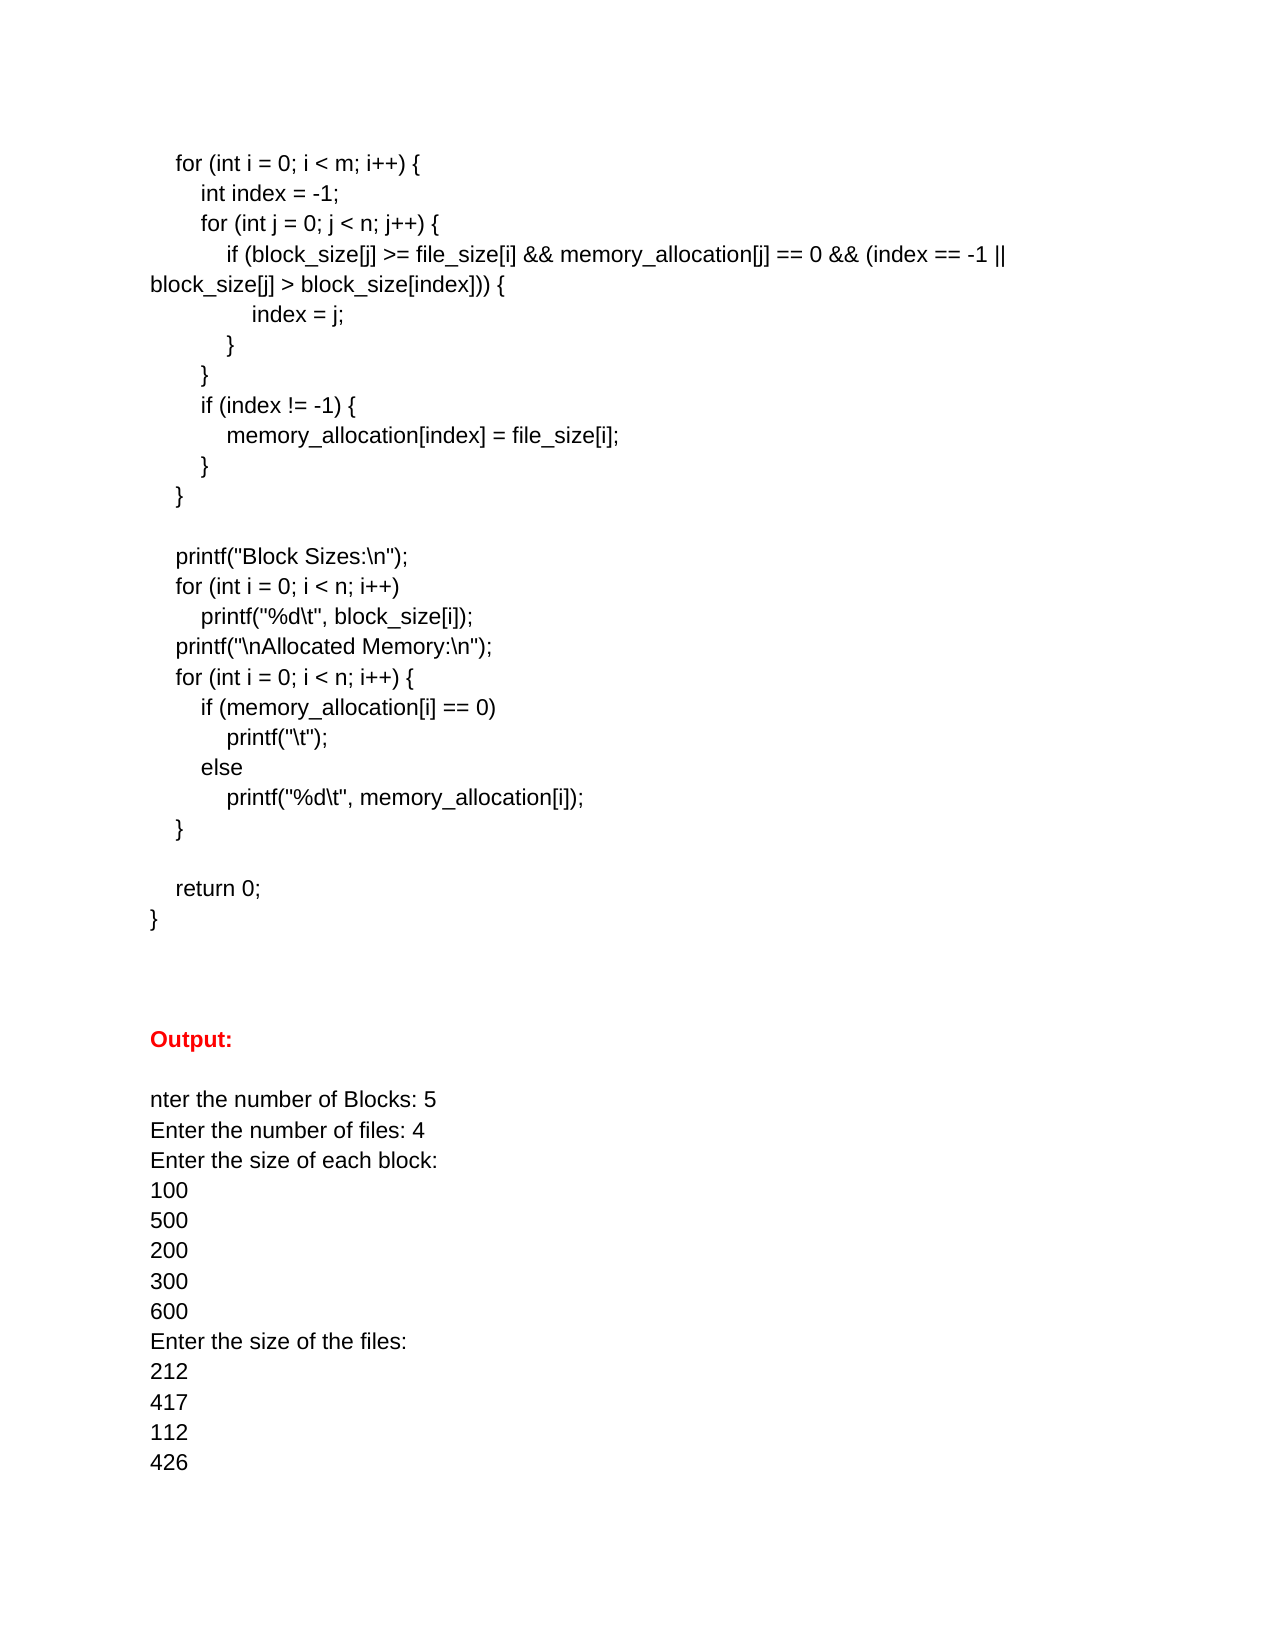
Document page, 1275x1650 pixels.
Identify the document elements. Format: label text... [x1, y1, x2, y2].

text for (int i = 0; i < n; i++) { [150, 663, 1125, 690]
text if (memory_allocation[i] == 0) [150, 694, 1125, 720]
text 200 [150, 1237, 1125, 1264]
text index = j; [150, 301, 1125, 327]
text for (int i = 0; i < m; i++) { [150, 150, 1125, 176]
text } [150, 452, 1125, 478]
text 426 [150, 1449, 1125, 1475]
text nter the number of Blocks: 5 [150, 1086, 1125, 1113]
text printf("\t"); [150, 724, 1125, 750]
text for (int i = 0; i < n; i++) [150, 573, 1125, 599]
text printf("\nAllocated Memory:\n"); [150, 633, 1125, 660]
text Enter the size of the files: [150, 1328, 1125, 1354]
text 500 [150, 1207, 1125, 1234]
text Enter the size of each block: [150, 1147, 1125, 1173]
text printf("Block Sizes:\n"); [150, 543, 1125, 569]
text 212 [150, 1358, 1125, 1385]
text } [150, 482, 1125, 509]
text else [150, 754, 1125, 781]
text if (block_size[j] >= file_size[i] && memory_allocation[j] == 0 && (index == -1 || block_size[j] > block_size[index])) { [150, 241, 1125, 297]
text Enter the number of files: 4 [150, 1117, 1125, 1143]
text Output: [150, 1026, 1125, 1052]
text if (index != -1) { [150, 392, 1125, 418]
text printf("%d\t", memory_allocation[i]); [150, 784, 1125, 811]
text memory_allocation[index] = file_size[i]; [150, 422, 1125, 448]
text 112 [150, 1419, 1125, 1445]
text } [150, 905, 1125, 932]
text 100 [150, 1177, 1125, 1203]
text 300 [150, 1268, 1125, 1294]
text printf("%d\t", block_size[i]); [150, 603, 1125, 629]
text for (int j = 0; j < n; j++) { [150, 210, 1125, 237]
text } [150, 331, 1125, 358]
text 417 [150, 1388, 1125, 1415]
text 600 [150, 1298, 1125, 1324]
text } [150, 361, 1125, 388]
text int index = -1; [150, 180, 1125, 207]
text return 0; [150, 875, 1125, 901]
text } [150, 814, 1125, 841]
